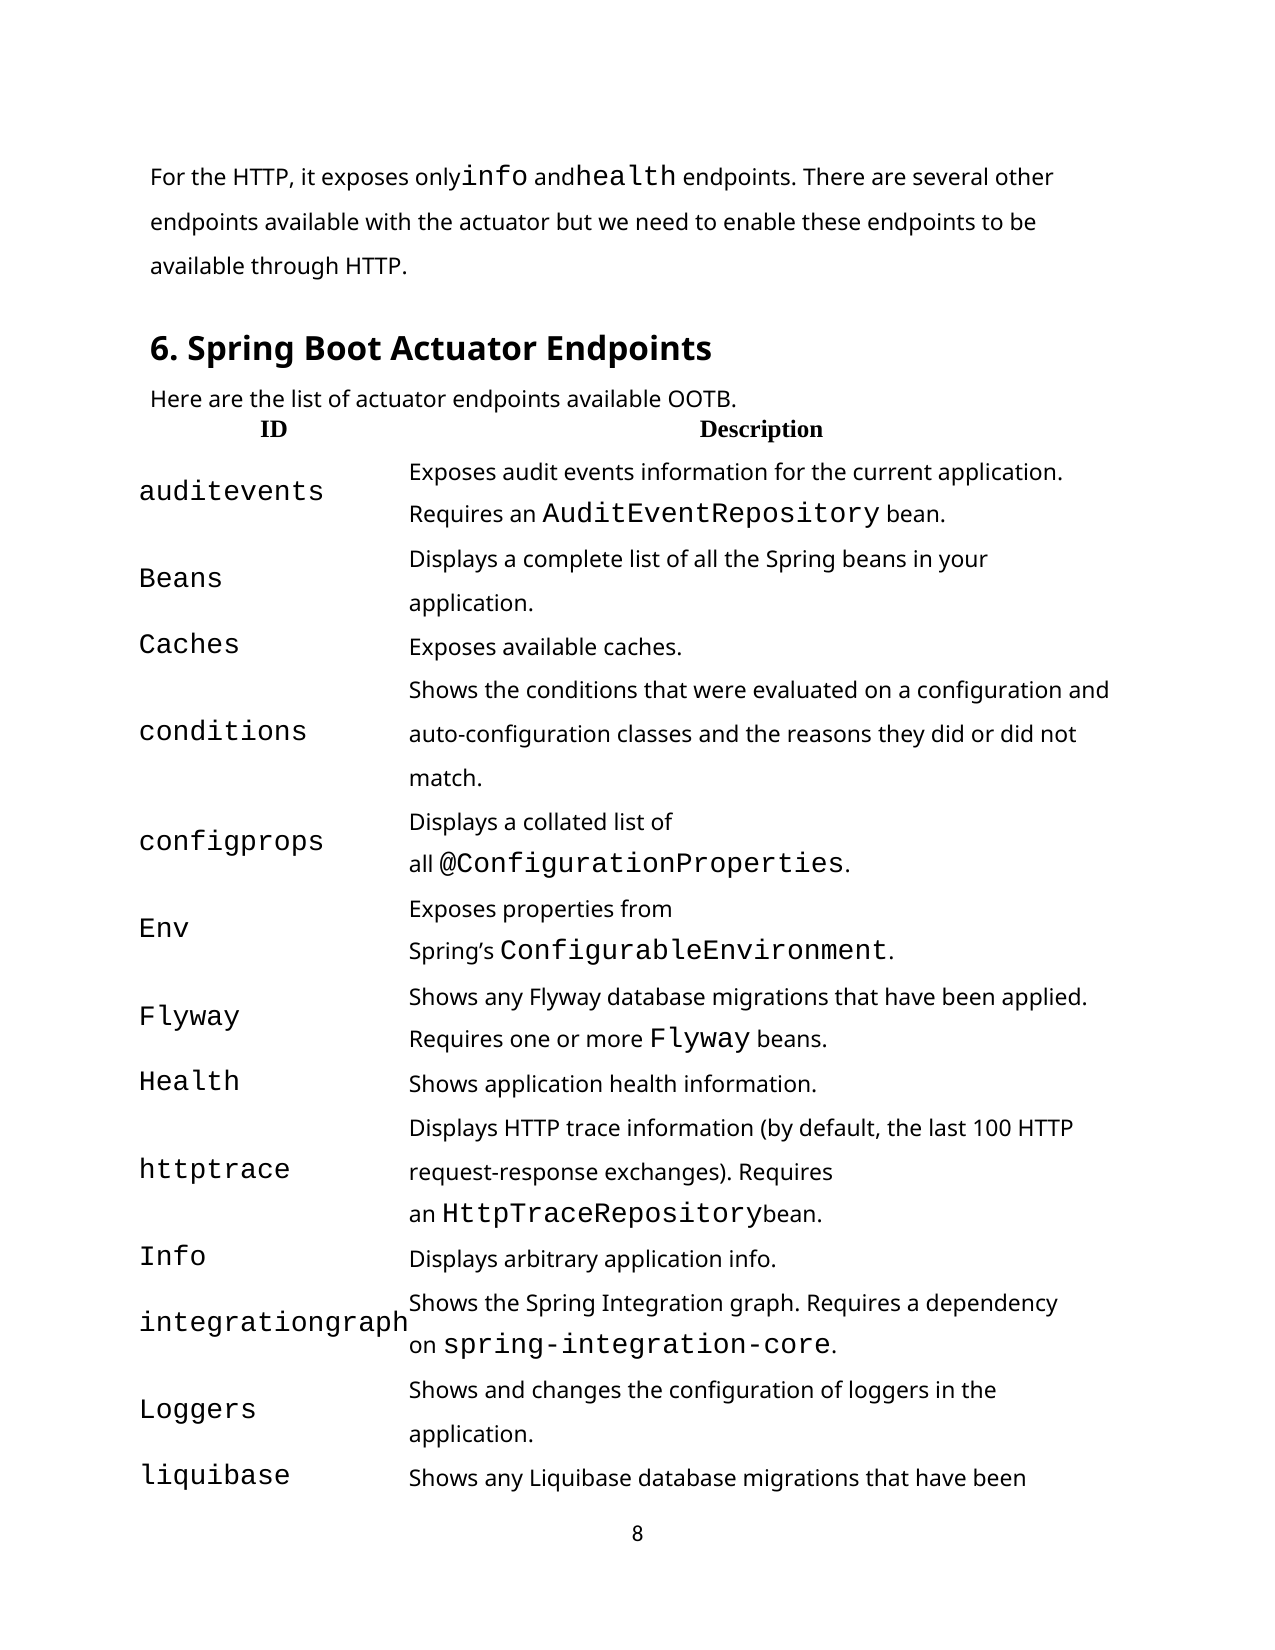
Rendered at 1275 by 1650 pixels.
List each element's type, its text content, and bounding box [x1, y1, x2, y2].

table_cell liquibase [139, 1449, 409, 1493]
table_cell Exposes properties from Spring’s ConfigurableEnvironment. [409, 880, 1114, 968]
table_cell Shows the conditions that were evaluated on a configuration and auto-configuration classes and the reasons they did or did not match. [409, 662, 1114, 793]
table_cell Displays arbitrary application info. [409, 1230, 1114, 1274]
table_cell Caches [139, 618, 409, 662]
table_cell Exposes audit events information for the current application. Requires an AuditEventRepository bean. [409, 443, 1114, 530]
table_cell Info [139, 1230, 409, 1274]
table_cell Flyway [139, 968, 409, 1055]
table_cell Shows any Flyway database migrations that have been applied. Requires one or more Flyway beans. [409, 968, 1114, 1055]
table_cell Shows and changes the configuration of loggers in the application. [409, 1362, 1114, 1449]
text 6. Spring Boot Actuator Endpoints [150, 325, 1125, 370]
table_cell integrationgraph [139, 1274, 409, 1362]
table_cell Shows application health information. [409, 1055, 1114, 1099]
table_cell Displays a collated list of all @ConfigurationProperties. [409, 793, 1114, 880]
table_cell Shows the Spring Integration graph. Requires a dependency on spring-integration-core. [409, 1274, 1114, 1362]
table_header Description [409, 414, 1114, 443]
table_cell httptrace [139, 1099, 409, 1230]
table_cell Exposes available caches. [409, 618, 1114, 662]
table_cell Health [139, 1055, 409, 1099]
table_cell Loggers [139, 1362, 409, 1449]
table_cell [409, 1449, 1114, 1493]
table_cell conditions [139, 662, 409, 793]
text Here are the list of actuator endpoints available OOTB. [150, 370, 1125, 414]
table_cell Beans [139, 530, 409, 618]
table_cell Displays HTTP trace information (by default, the last 100 HTTP request-response exchanges). Requires an HttpTraceRepositorybean. [409, 1099, 1114, 1230]
text For the HTTP, it exposes onlyinfo andhealth endpoints. There are several other endpoints available with the actuator but we need to enable these endpoints to be available through HTTP. [150, 150, 1125, 281]
table_cell Displays a complete list of all the Spring beans in your application. [409, 530, 1114, 618]
table_cell Env [139, 880, 409, 968]
table_header ID [139, 414, 409, 443]
table_cell auditevents [139, 443, 409, 530]
table_cell configprops [139, 793, 409, 880]
